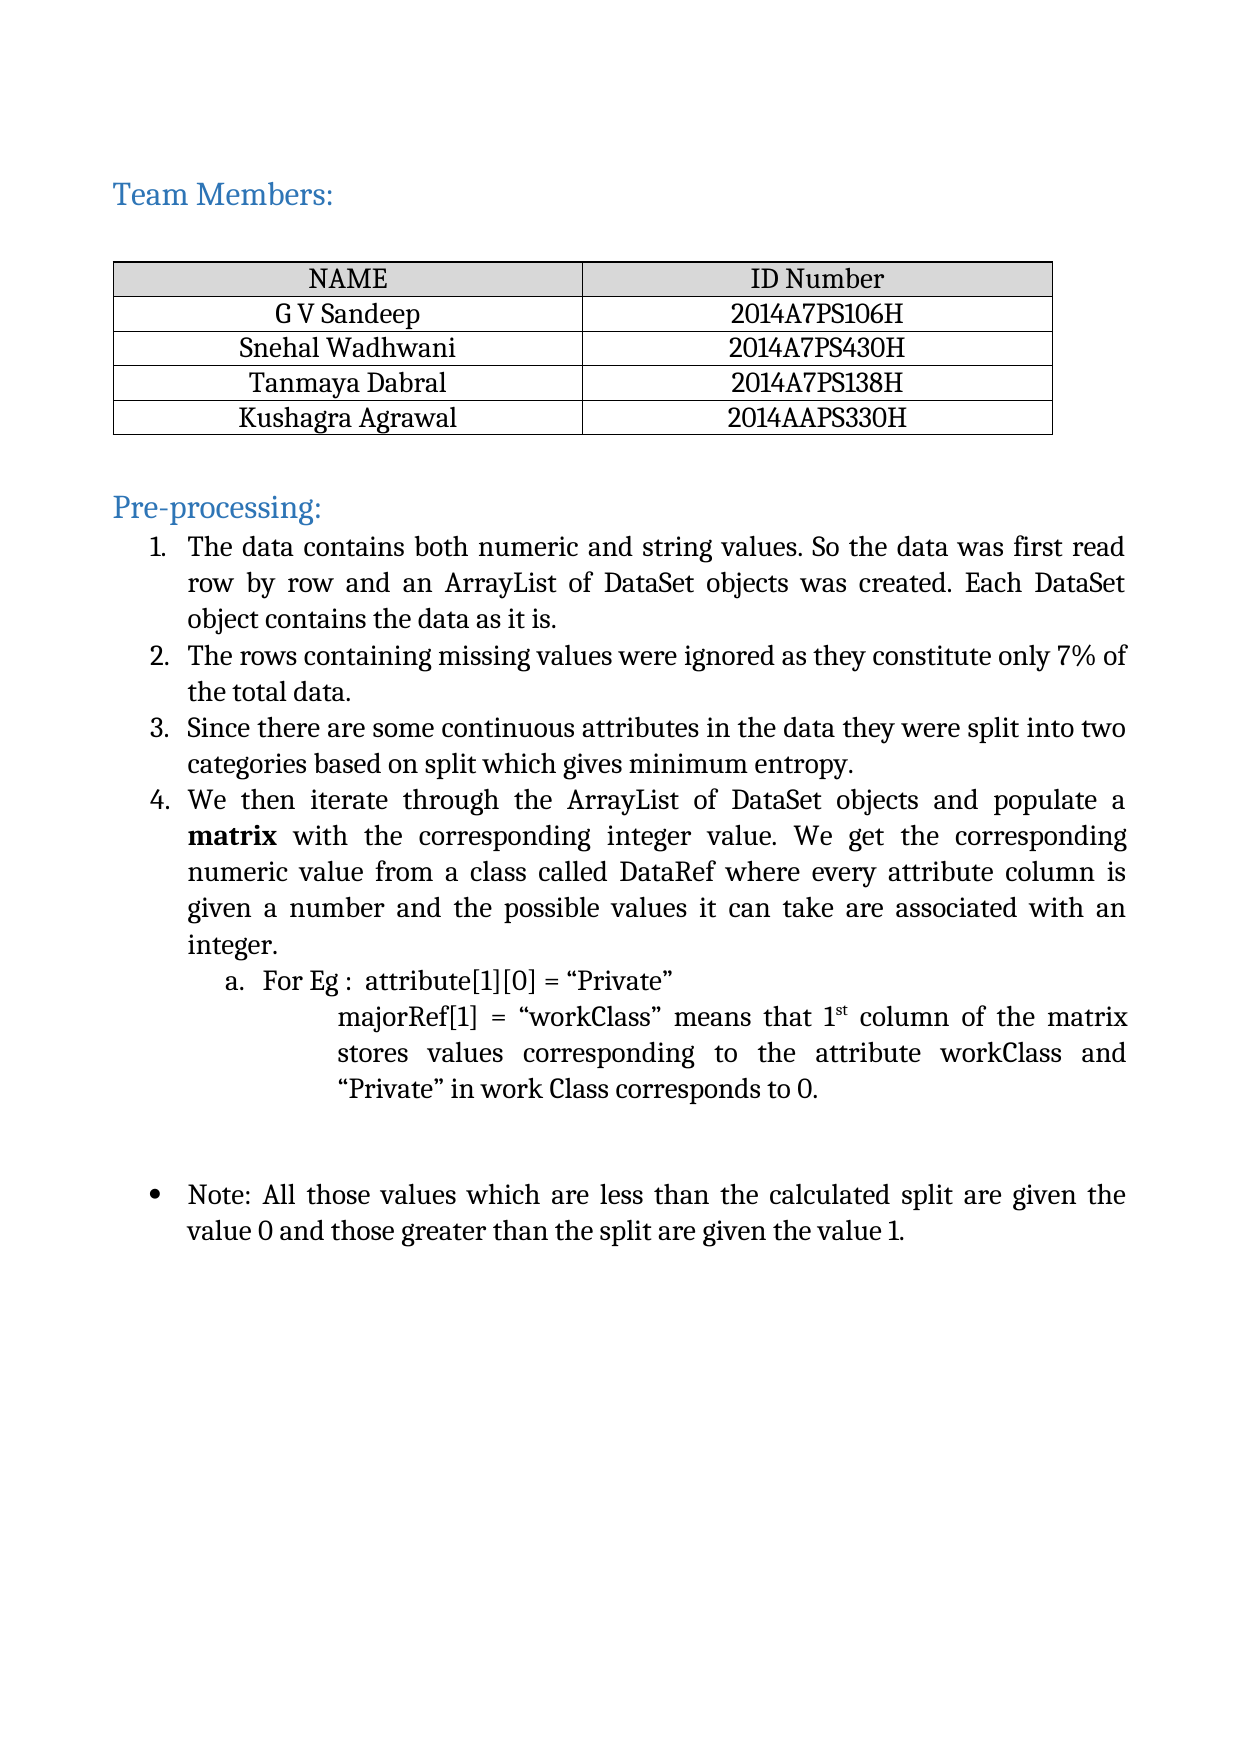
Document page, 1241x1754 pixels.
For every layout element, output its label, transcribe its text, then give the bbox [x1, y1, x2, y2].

list We then iterate through the ArrayList of DataSet objects and populate a matrix with the corresponding integer value. We get the corresponding numeric value from a class called DataRef where every attribute column is given a number and the possible values it can take are associated with an integer. [150, 783, 1128, 961]
table_cell 2014AAPS330H [583, 401, 1052, 434]
table_cell Tanmaya Dabral [114, 366, 582, 400]
list Note: All those values which are less than the calculated split are given the value 0 and those greater than the split are given the value 1. [150, 1178, 1128, 1248]
table_cell 2014A7PS430H [583, 332, 1052, 365]
table_header ID Number [583, 263, 1052, 296]
table_cell 2014A7PS106H [583, 297, 1052, 331]
subtitle Team Members: [112, 175, 1128, 213]
list The data contains both numeric and string values. So the data was first read row by row and an ArrayList of DataSet objects was created. Each DataSet object contains the data as it is. [150, 530, 1128, 636]
subtitle Pre-processing: [112, 489, 1128, 527]
table_cell Kushagra Agrawal [114, 401, 582, 434]
table_header NAME [114, 263, 582, 296]
list The rows containing missing values were ignored as they constitute only 7% of the total data. [150, 639, 1128, 708]
list For Eg : attribute[1][0] = “Private” [225, 964, 1128, 997]
list Since there are some continuous attributes in the data they were split into two categories based on split which gives minimum entropy. [150, 711, 1128, 781]
table_cell 2014A7PS138H [583, 366, 1052, 400]
table_cell G V Sandeep [114, 297, 582, 331]
table_cell Snehal Wadhwani [114, 332, 582, 365]
list majorRef[1] = “workClass” means that 1st column of the matrix stores values corresponding to the attribute workClass and “Private” in work Class corresponds to 0. [337, 1000, 1128, 1106]
